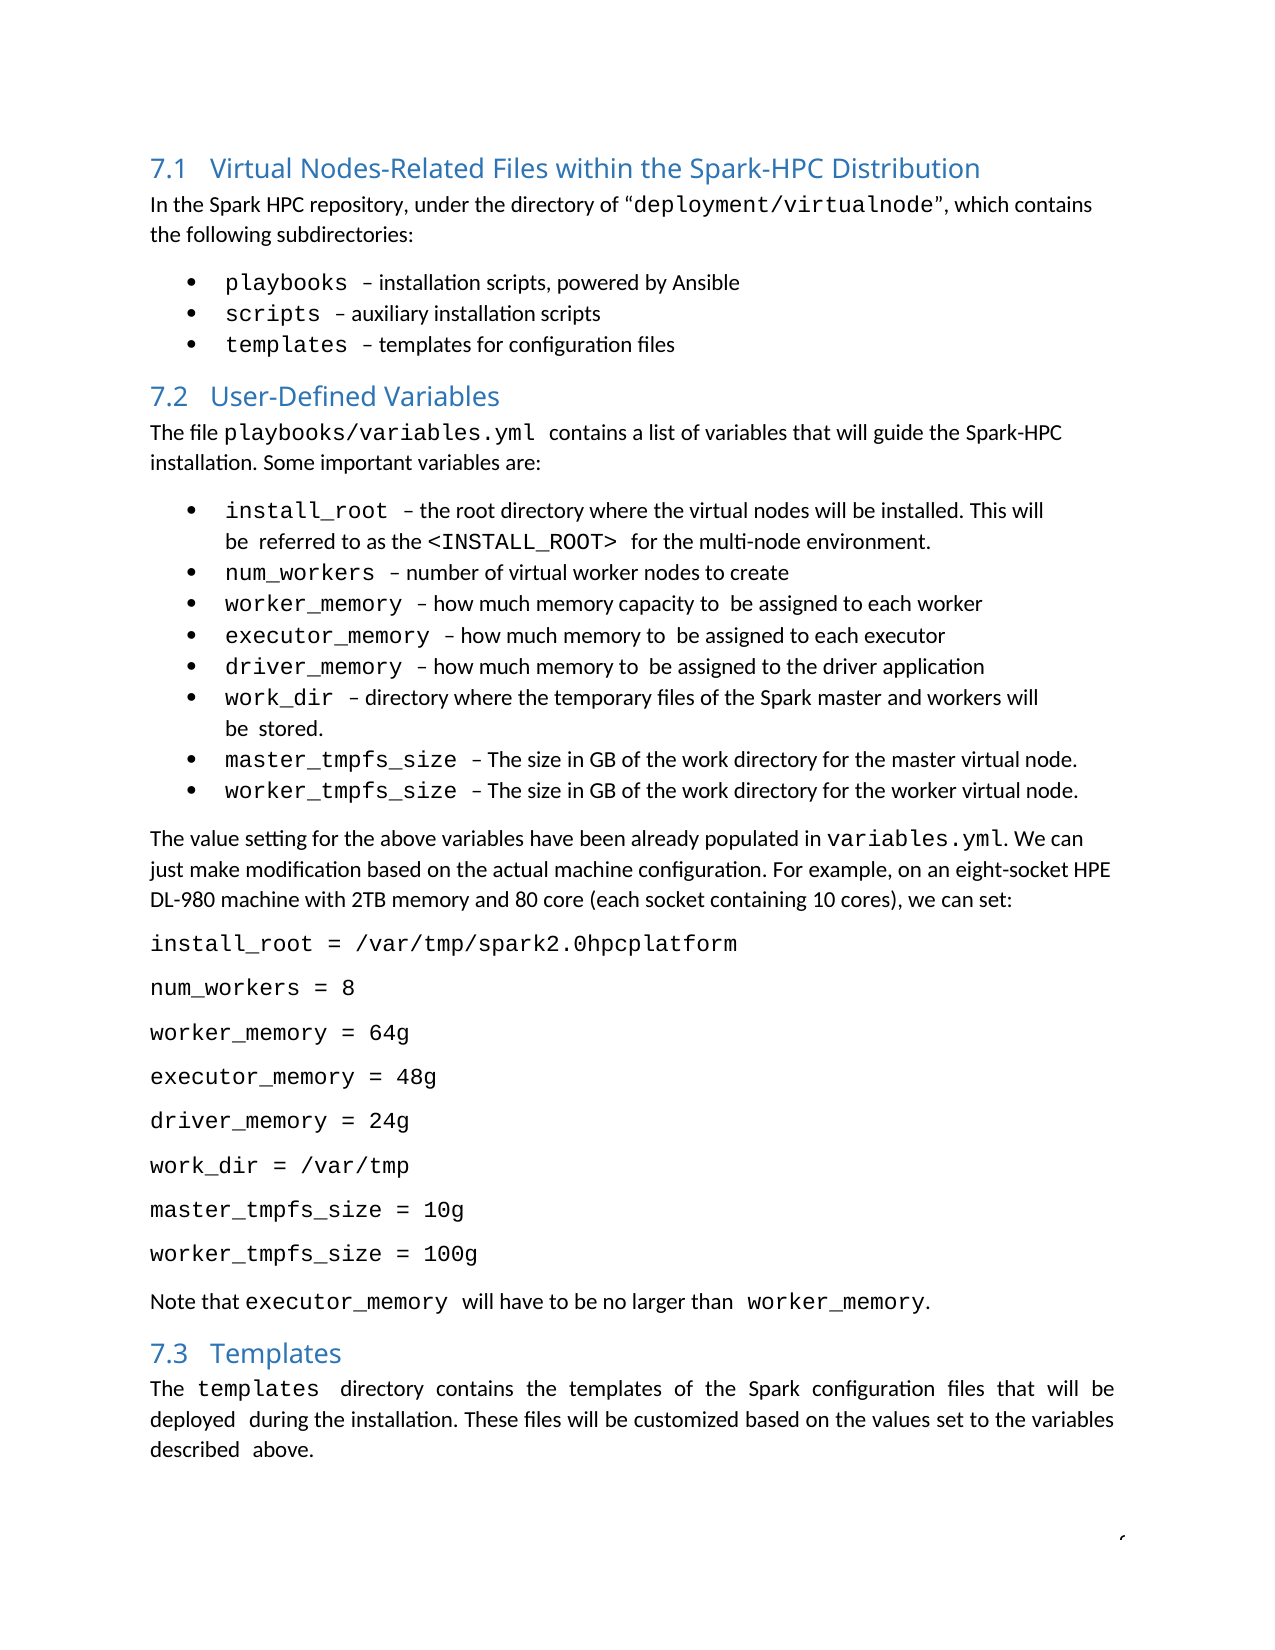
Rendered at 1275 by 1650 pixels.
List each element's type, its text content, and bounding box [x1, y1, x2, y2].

subtitle Virtual Nodes-Related Files within the Spark-HPC Distribution [150, 150, 1137, 187]
list install_root – the root directory where the virtual nodes will be installed. This will be referred to as the <INSTALL_ROOT> for the multi-node environment. [187, 496, 1064, 556]
list work_dir – directory where the temporary files of the Spark master and workers will be stored. [187, 683, 1064, 742]
text The value setting for the above variables have been already populated in variables.yml. We can just make modification based on the actual machine configuration. For example, on an eight-socket HPE DL-980 machine with 2TB memory and 80 core (each socket containing 10 cores), we can set: [150, 824, 1119, 913]
list playbooks – installation scripts, powered by Ansible [187, 268, 1137, 297]
list templates – templates for configuration files [187, 330, 1137, 359]
list scripts – auxiliary installation scripts [187, 299, 1137, 328]
text worker_memory = 64g executor_memory = 48g driver_memory = 24g work_dir = /var/tmp master_tmpfs_size = 10g worker_tmpfs_size = 100g [150, 1021, 517, 1268]
text The templates directory contains the templates of the Spark configuration files that will be deployed during the installation. These files will be customized based on the values set to the variables described above. [150, 1374, 1115, 1463]
text In the Spark HPC repository, under the directory of “deployment/virtualnode”, which contains the following subdirectories: [150, 190, 1115, 248]
list master_tmpfs_size – The size in GB of the work directory for the master virtual node. [187, 745, 1137, 774]
list driver_memory – how much memory to be assigned to the driver application [187, 652, 1137, 681]
list num_workers – number of virtual worker nodes to create [187, 558, 1137, 587]
text install_root = /var/tmp/spark2.0hpcplatform num_workers = 8 [150, 932, 885, 1002]
list executor_memory – how much memory to be assigned to each executor [187, 621, 1137, 650]
list worker_memory – how much memory capacity to be assigned to each worker [187, 589, 1137, 619]
subtitle Templates [150, 1334, 1137, 1371]
text Note that executor_memory will have to be no larger than worker_memory. [150, 1287, 1137, 1316]
list worker_tmpfs_size – The size in GB of the work directory for the worker virtual node. [187, 776, 1137, 805]
subtitle User-Defined Variables [150, 378, 1137, 415]
text The file playbooks/variables.yml contains a list of variables that will guide the Spark-HPC installation. Some important variables are: [150, 418, 1115, 476]
